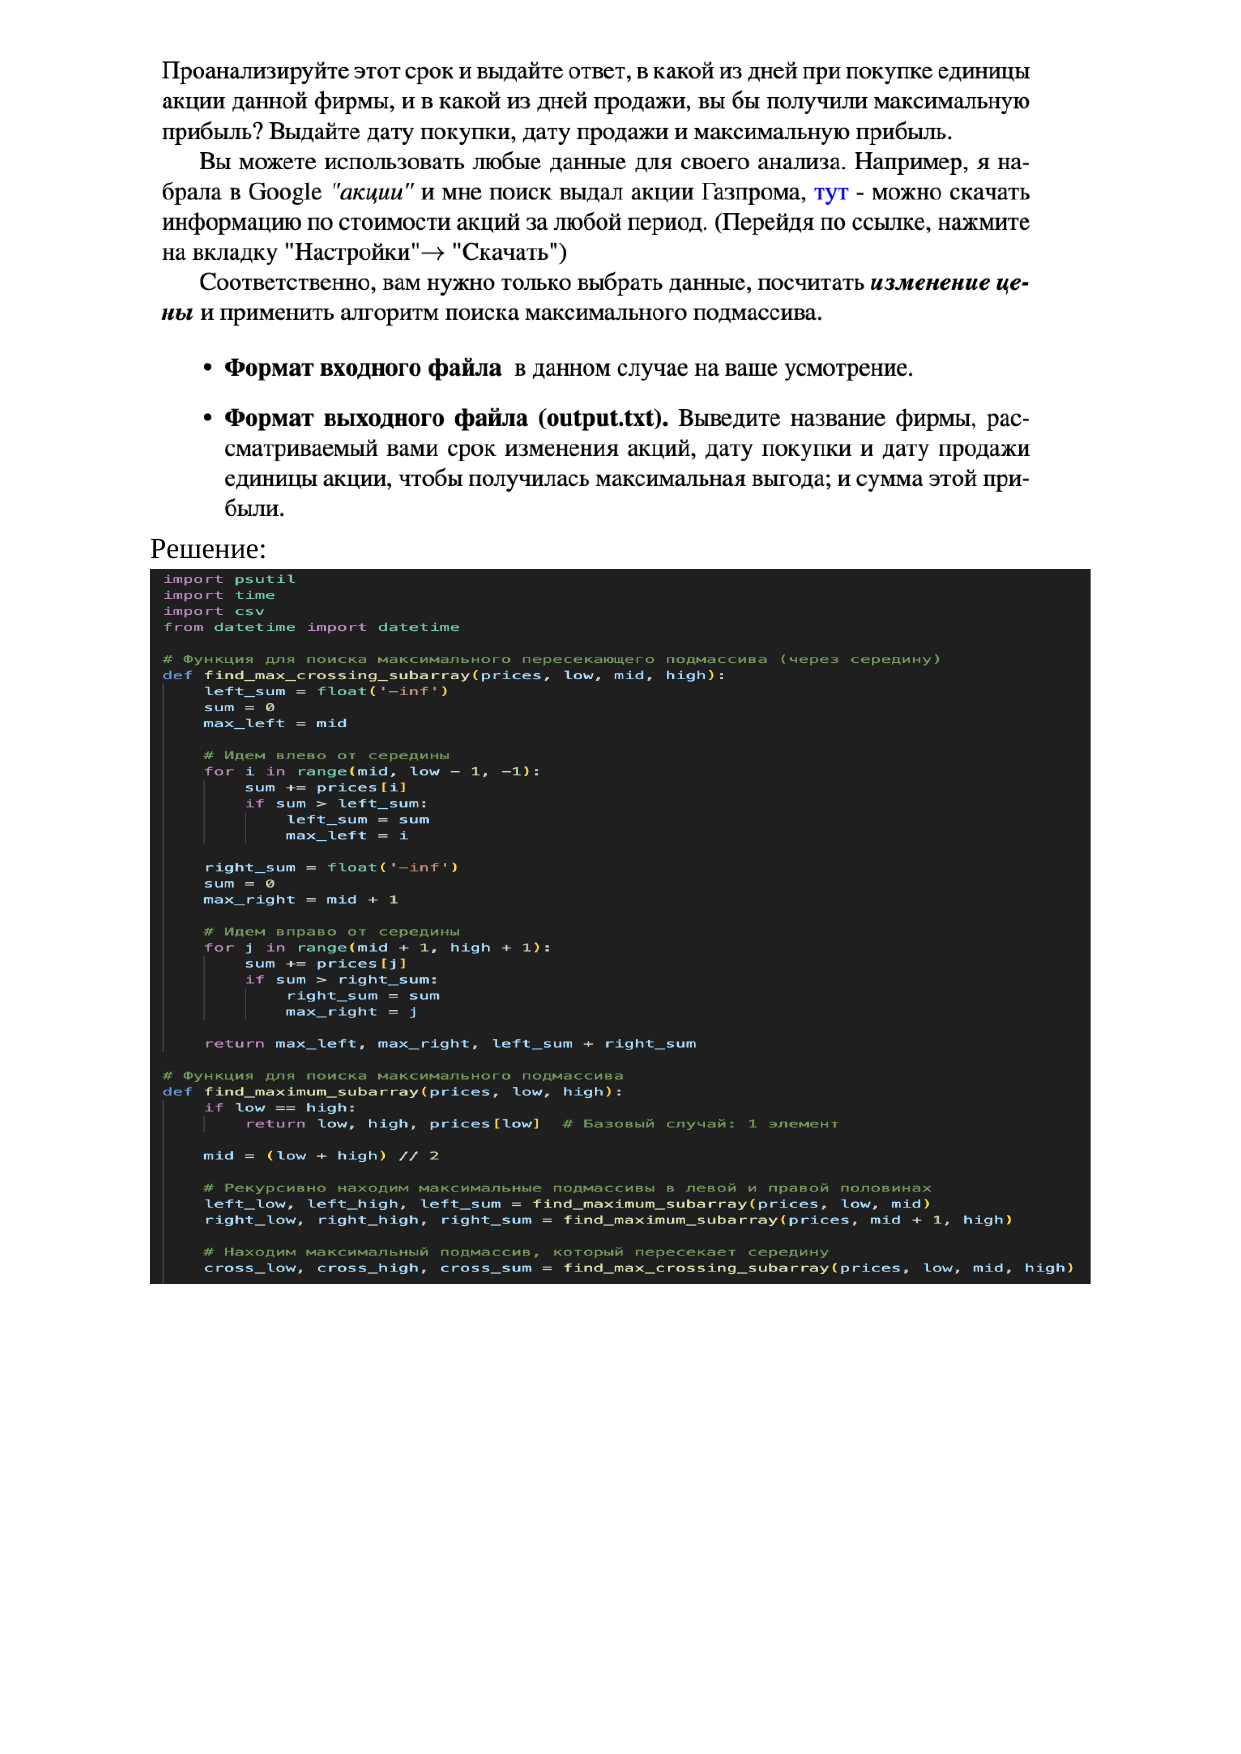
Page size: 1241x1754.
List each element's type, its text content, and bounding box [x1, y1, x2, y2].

picture [150, 44, 1091, 526]
picture [150, 569, 1091, 1284]
text Решение: [150, 531, 1090, 564]
